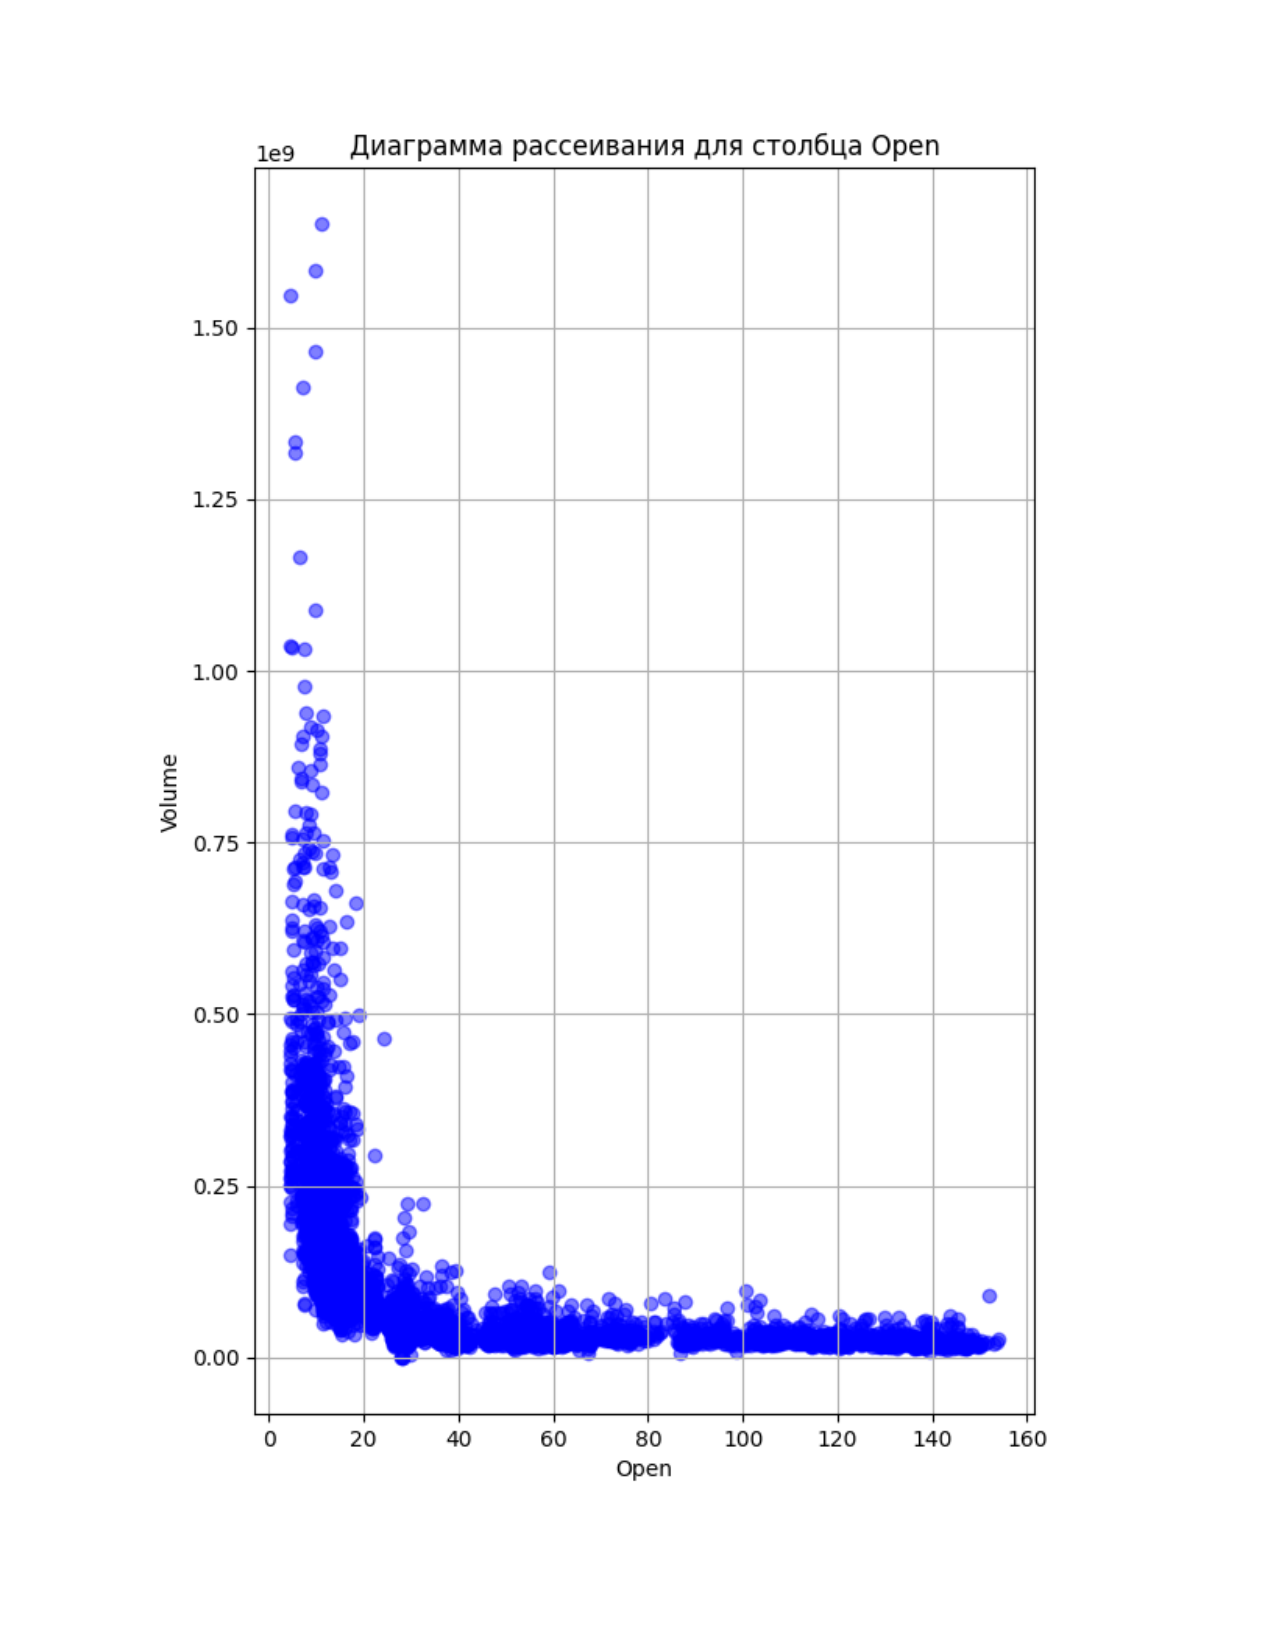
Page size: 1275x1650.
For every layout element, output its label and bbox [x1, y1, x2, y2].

picture [147, 118, 1128, 1492]
